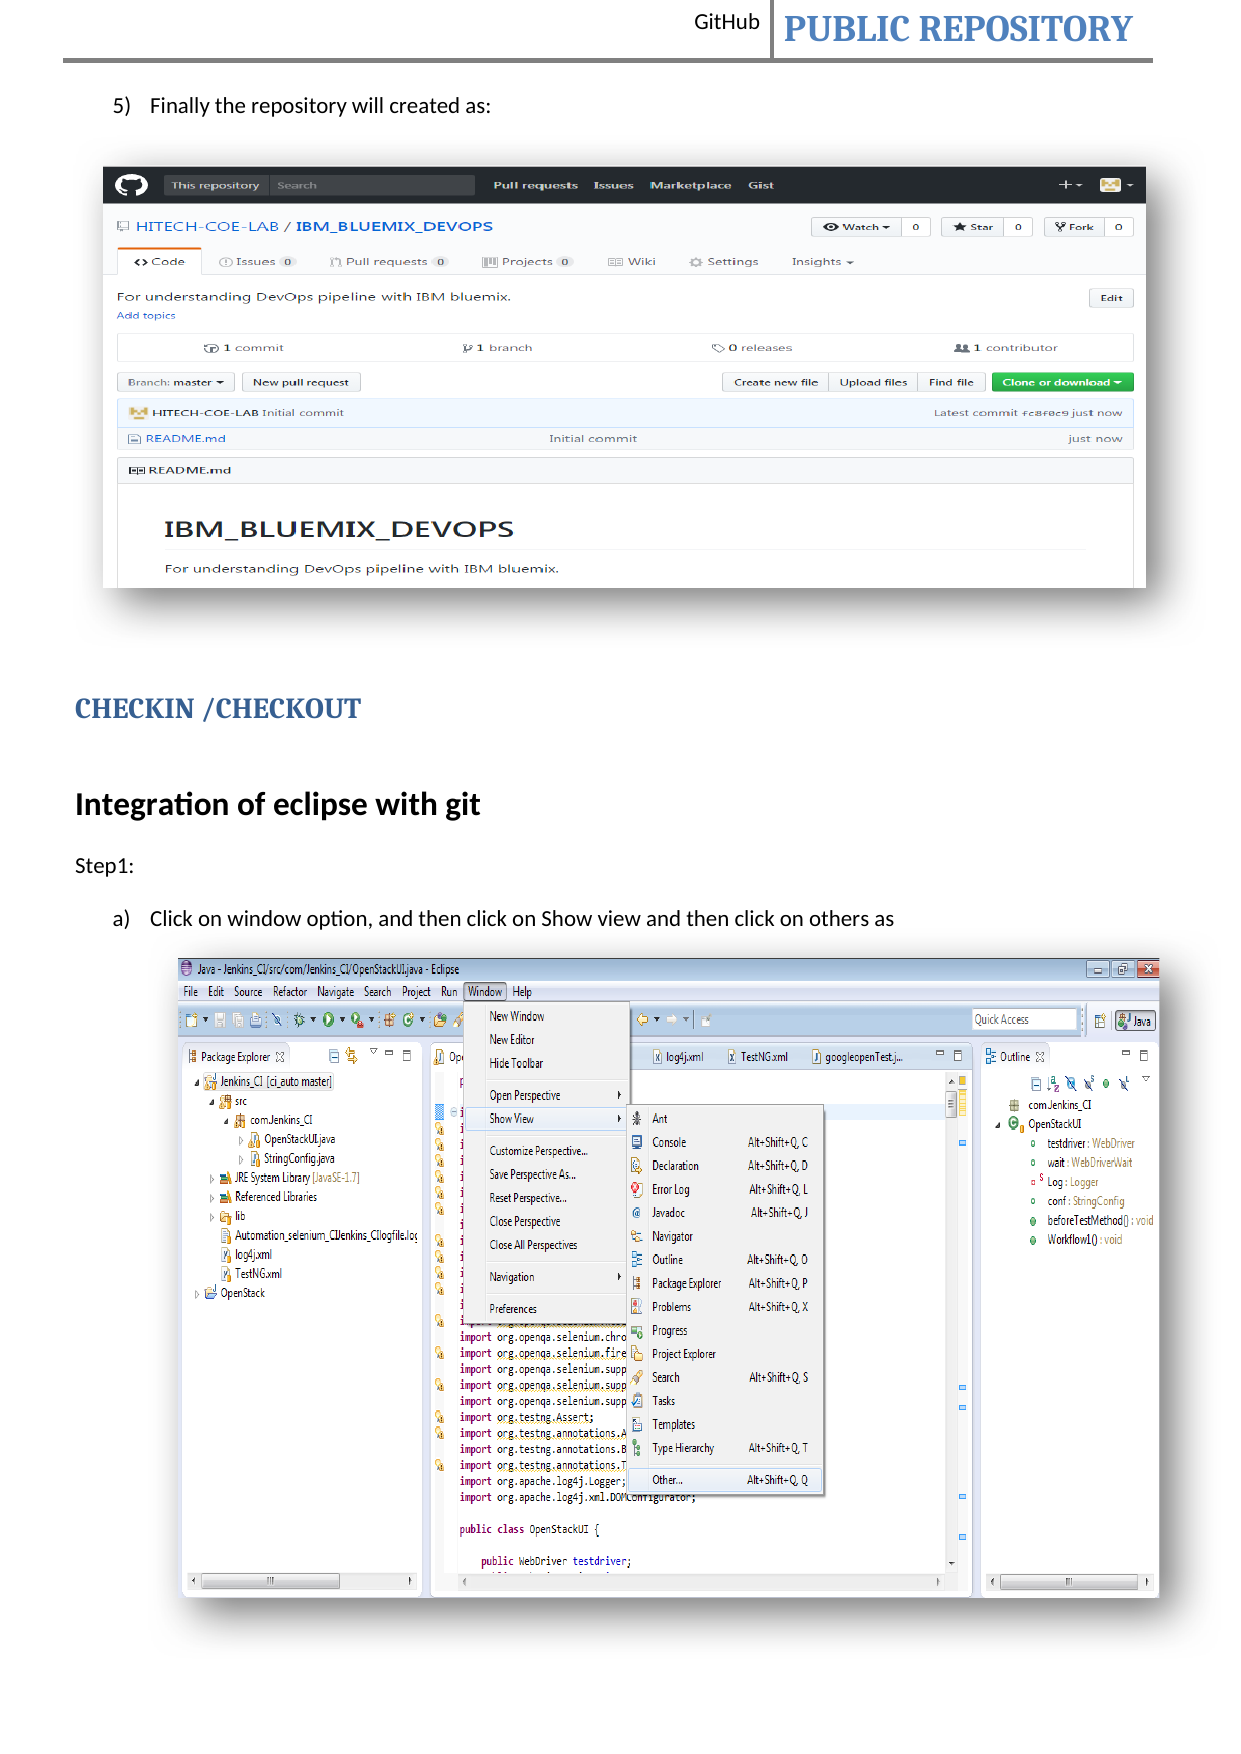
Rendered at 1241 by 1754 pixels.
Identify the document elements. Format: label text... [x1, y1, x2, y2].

text Integration of eclipse with git [75, 783, 1165, 824]
list Finally the repository will created as: [112, 91, 1165, 119]
picture [103, 165, 1146, 588]
list Click on window option, and then click on Show view and then click on others as [112, 904, 1165, 932]
text Step1: [75, 851, 1165, 879]
subtitle CHECKIN /CHECKOUT [75, 692, 1165, 725]
